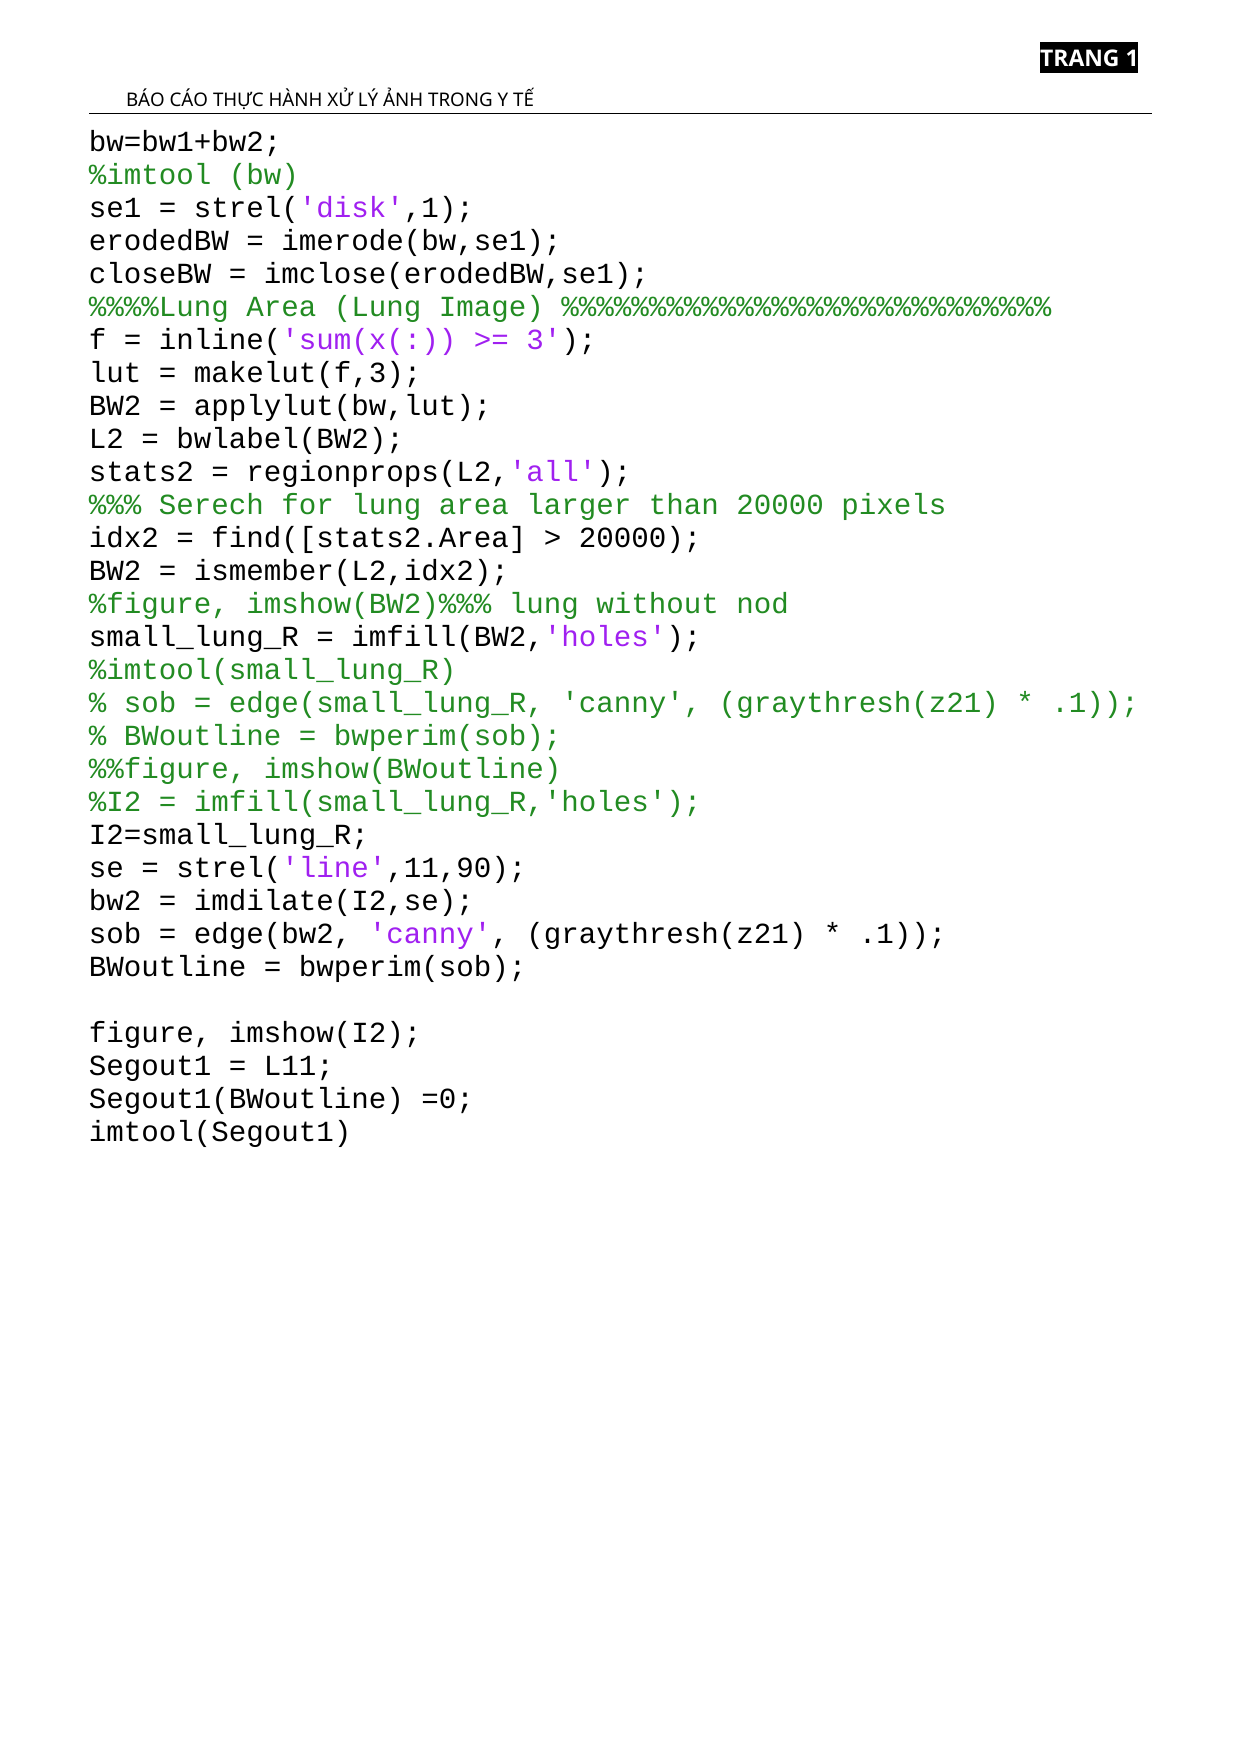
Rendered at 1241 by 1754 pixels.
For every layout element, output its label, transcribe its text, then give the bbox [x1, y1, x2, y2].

text bw=bw1+bw2; [89, 127, 1152, 160]
text closeBW = imclose(erodedBW,se1); [89, 259, 1152, 292]
text figure, imshow(I2); [89, 1018, 1152, 1051]
text %%%%Lung Area (Lung Image) %%%%%%%%%%%%%%%%%%%%%%%%%%%% [89, 292, 1152, 325]
text %%% Serech for lung area larger than 20000 pixels [89, 490, 1152, 523]
text % sob = edge(small_lung_R, 'canny', (graythresh(z21) * .1)); [89, 688, 1152, 721]
text Segout1 = L11; [89, 1051, 1152, 1084]
text imtool(Segout1) [89, 1117, 1152, 1150]
text f = inline('sum(x(:)) >= 3'); [89, 325, 1152, 358]
text %figure, imshow(BW2)%%% lung without nod [89, 589, 1152, 622]
text lut = makelut(f,3); [89, 358, 1152, 391]
text idx2 = find([stats2.Area] > 20000); [89, 523, 1152, 556]
text erodedBW = imerode(bw,se1); [89, 226, 1152, 259]
text bw2 = imdilate(I2,se); [89, 886, 1152, 919]
text L2 = bwlabel(BW2); [89, 424, 1152, 457]
text I2=small_lung_R; [89, 820, 1152, 853]
text sob = edge(bw2, 'canny', (graythresh(z21) * .1)); [89, 919, 1152, 952]
text % BWoutline = bwperim(sob); [89, 721, 1152, 754]
text se = strel('line',11,90); [89, 853, 1152, 886]
text %%figure, imshow(BWoutline) [89, 754, 1152, 787]
text BW2 = ismember(L2,idx2); [89, 556, 1152, 589]
text Segout1(BWoutline) =0; [89, 1084, 1152, 1117]
text %imtool(small_lung_R) [89, 655, 1152, 688]
text BWoutline = bwperim(sob); [89, 952, 1152, 986]
text se1 = strel('disk',1); [89, 193, 1152, 226]
text stats2 = regionprops(L2,'all'); [89, 457, 1152, 490]
text %imtool (bw) [89, 160, 1152, 193]
text BW2 = applylut(bw,lut); [89, 391, 1152, 424]
text small_lung_R = imfill(BW2,'holes'); [89, 622, 1152, 655]
text %I2 = imfill(small_lung_R,'holes'); [89, 787, 1152, 820]
